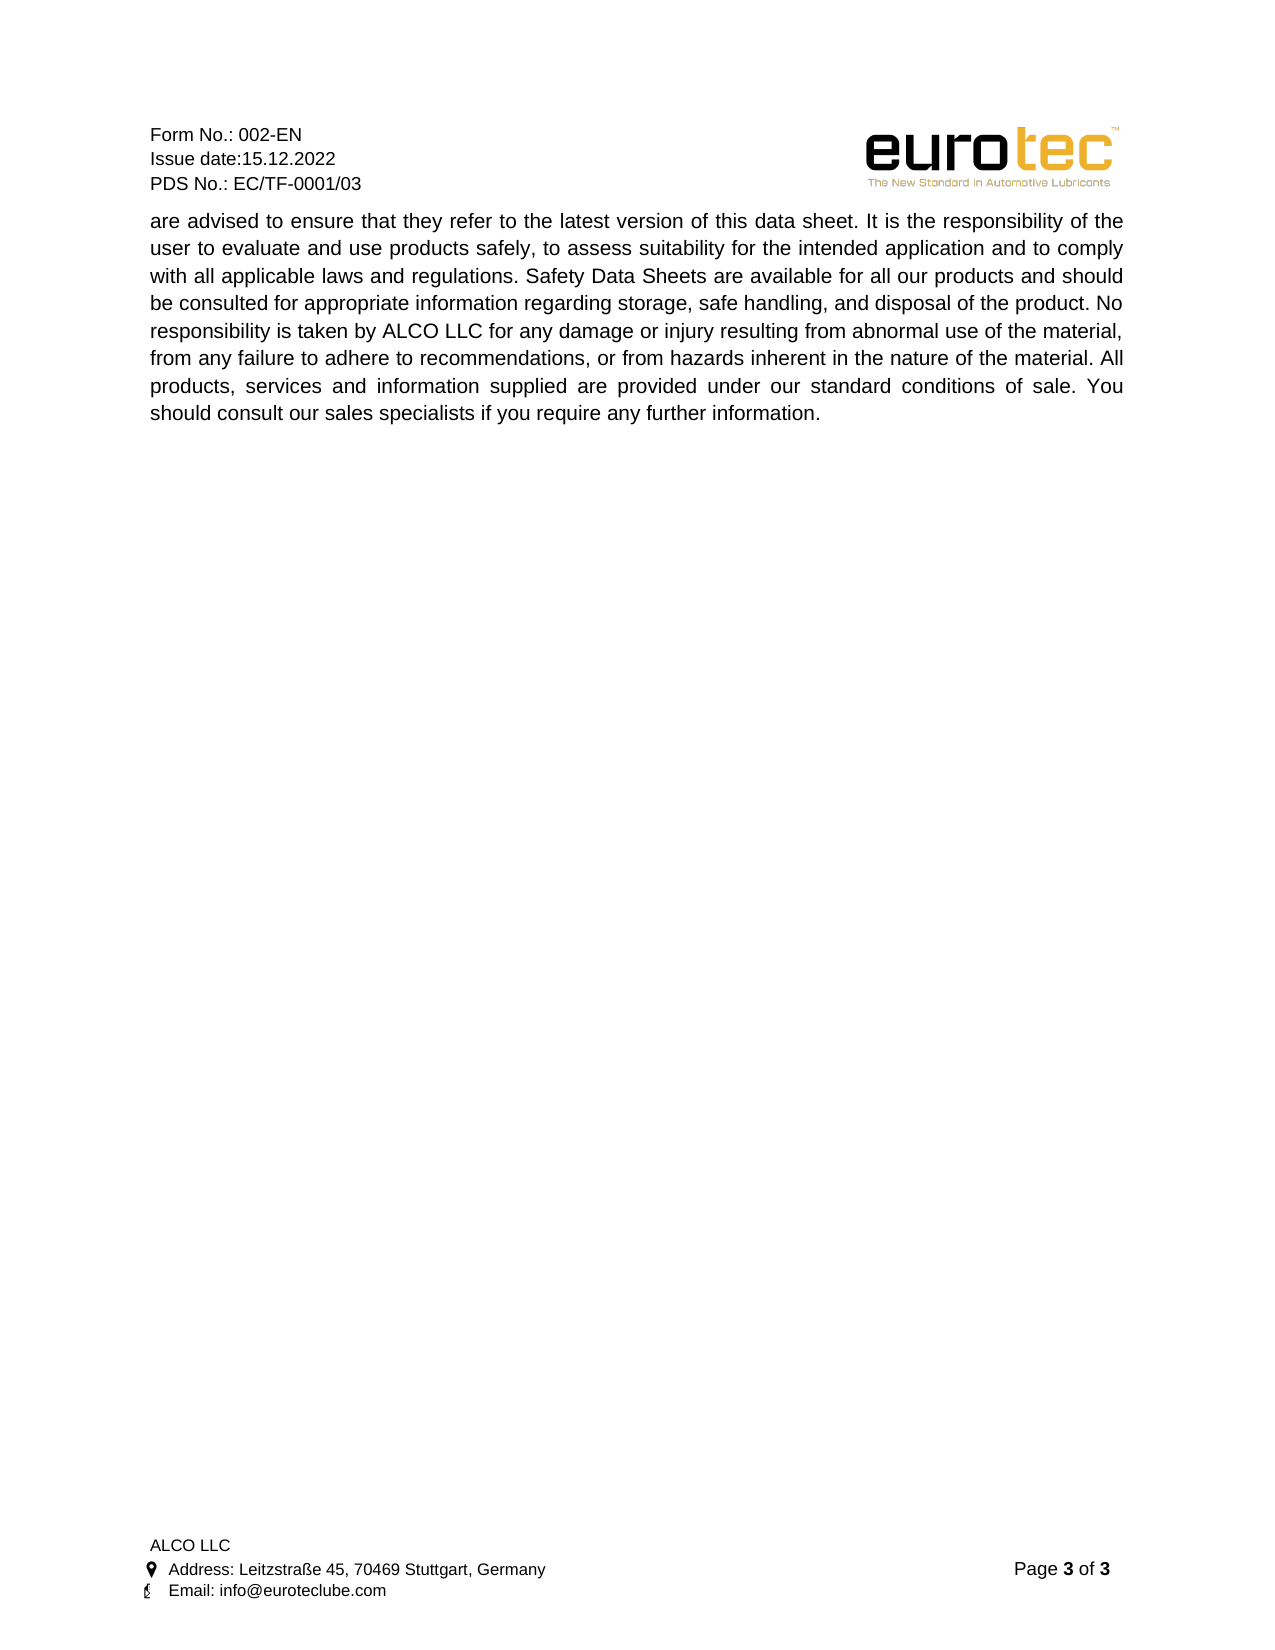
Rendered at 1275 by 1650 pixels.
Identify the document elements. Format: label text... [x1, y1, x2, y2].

picture [859, 73, 1125, 209]
picture [141, 1558, 163, 1599]
